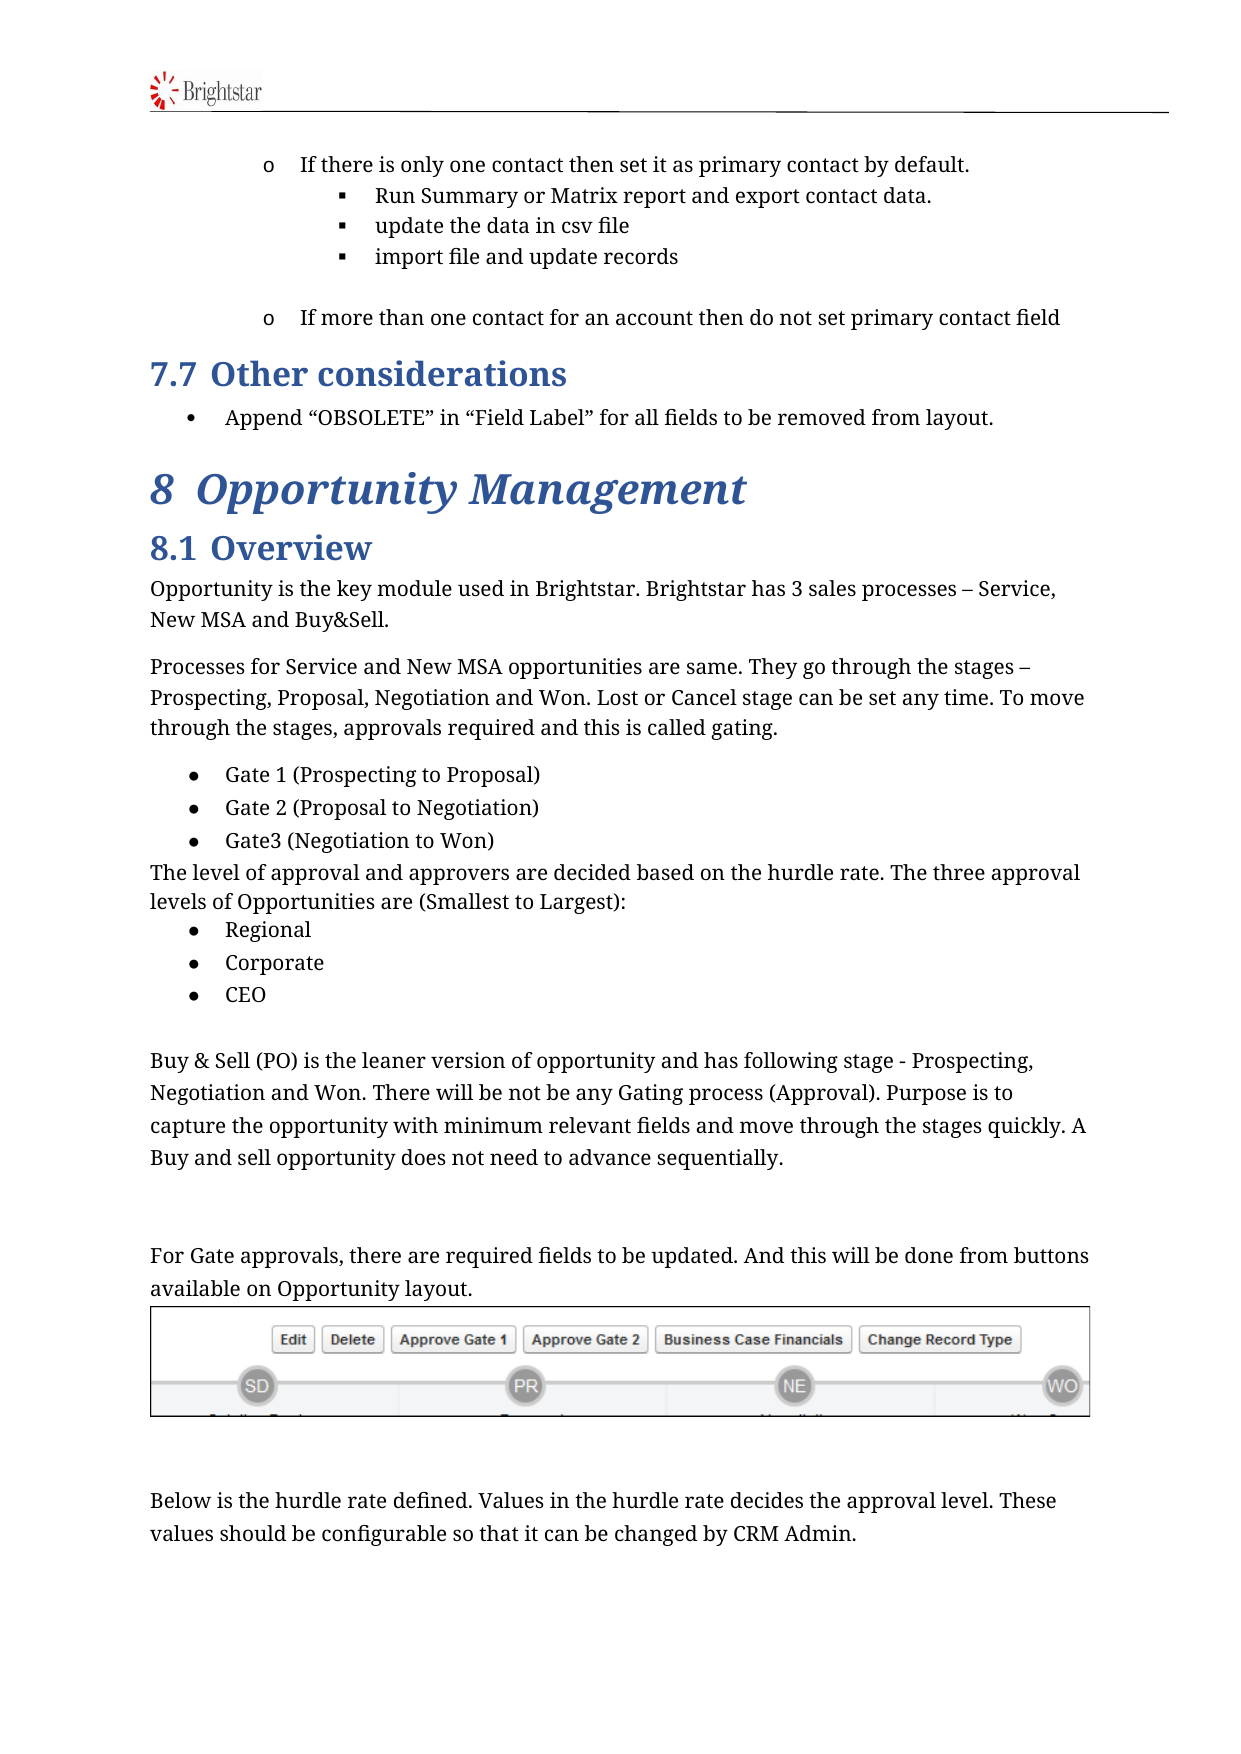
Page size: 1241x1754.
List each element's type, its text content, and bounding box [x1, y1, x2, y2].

list Gate 1 (Prospecting to Proposal) [187, 761, 1090, 789]
text Below is the hurdle rate defined. Values in the hurdle rate decides the approval level. These values should be configurable so that it can be changed by CRM Admin. [150, 1486, 1090, 1547]
subtitle Opportunity Management [150, 460, 1090, 517]
text Buy & Sell (PO) is the leaner version of opportunity and has following stage - Prospecting, Negotiation and Won. There will be not be any Gating process (Approval). Purpose is to capture the opportunity with minimum relevant fields and move through the stages quickly. A Buy and sell opportunity does not need to advance sequentially. [150, 1046, 1090, 1172]
list Append “OBSOLETE” in “Field Label” for all fields to be removed from layout. [187, 399, 1090, 432]
picture [150, 70, 263, 111]
list Corporate [187, 948, 1090, 976]
list If more than one contact for an account then do not set primary contact field [262, 303, 1090, 332]
list If there is only one contact then set it as primary contact by default. [262, 150, 1090, 178]
list Run Summary or Matrix report and export contact data. [337, 181, 1090, 209]
subtitle Other considerations [150, 351, 1090, 396]
subtitle Overview [150, 525, 1090, 571]
list Gate3 (Negotiation to Won) [187, 826, 1090, 854]
text Processes for Service and New MSA opportunities are same. They go through the stages – Prospecting, Proposal, Negotiation and Won. Lost or Cancel stage can be set any time. To move through the stages, approvals required and this is called gating. [150, 652, 1090, 742]
list CEO [187, 981, 1090, 1009]
text Opportunity is the key module used in Brightstar. Brightstar has 3 sales processes – Service, New MSA and Buy&Sell. [150, 574, 1090, 633]
list update the data in csv file [337, 211, 1090, 240]
list Gate 2 (Proposal to Negotiation) [187, 793, 1090, 822]
list import file and update records [337, 242, 1090, 270]
picture [150, 1306, 1091, 1417]
text For Gate approvals, there are required fields to be updated. And this will be done from buttons available on Opportunity layout. [150, 1241, 1090, 1302]
list Regional [187, 915, 1090, 944]
text The level of approval and approvers are decided based on the hurdle rate. The three approval levels of Opportunities are (Smallest to Largest): [150, 858, 1090, 915]
